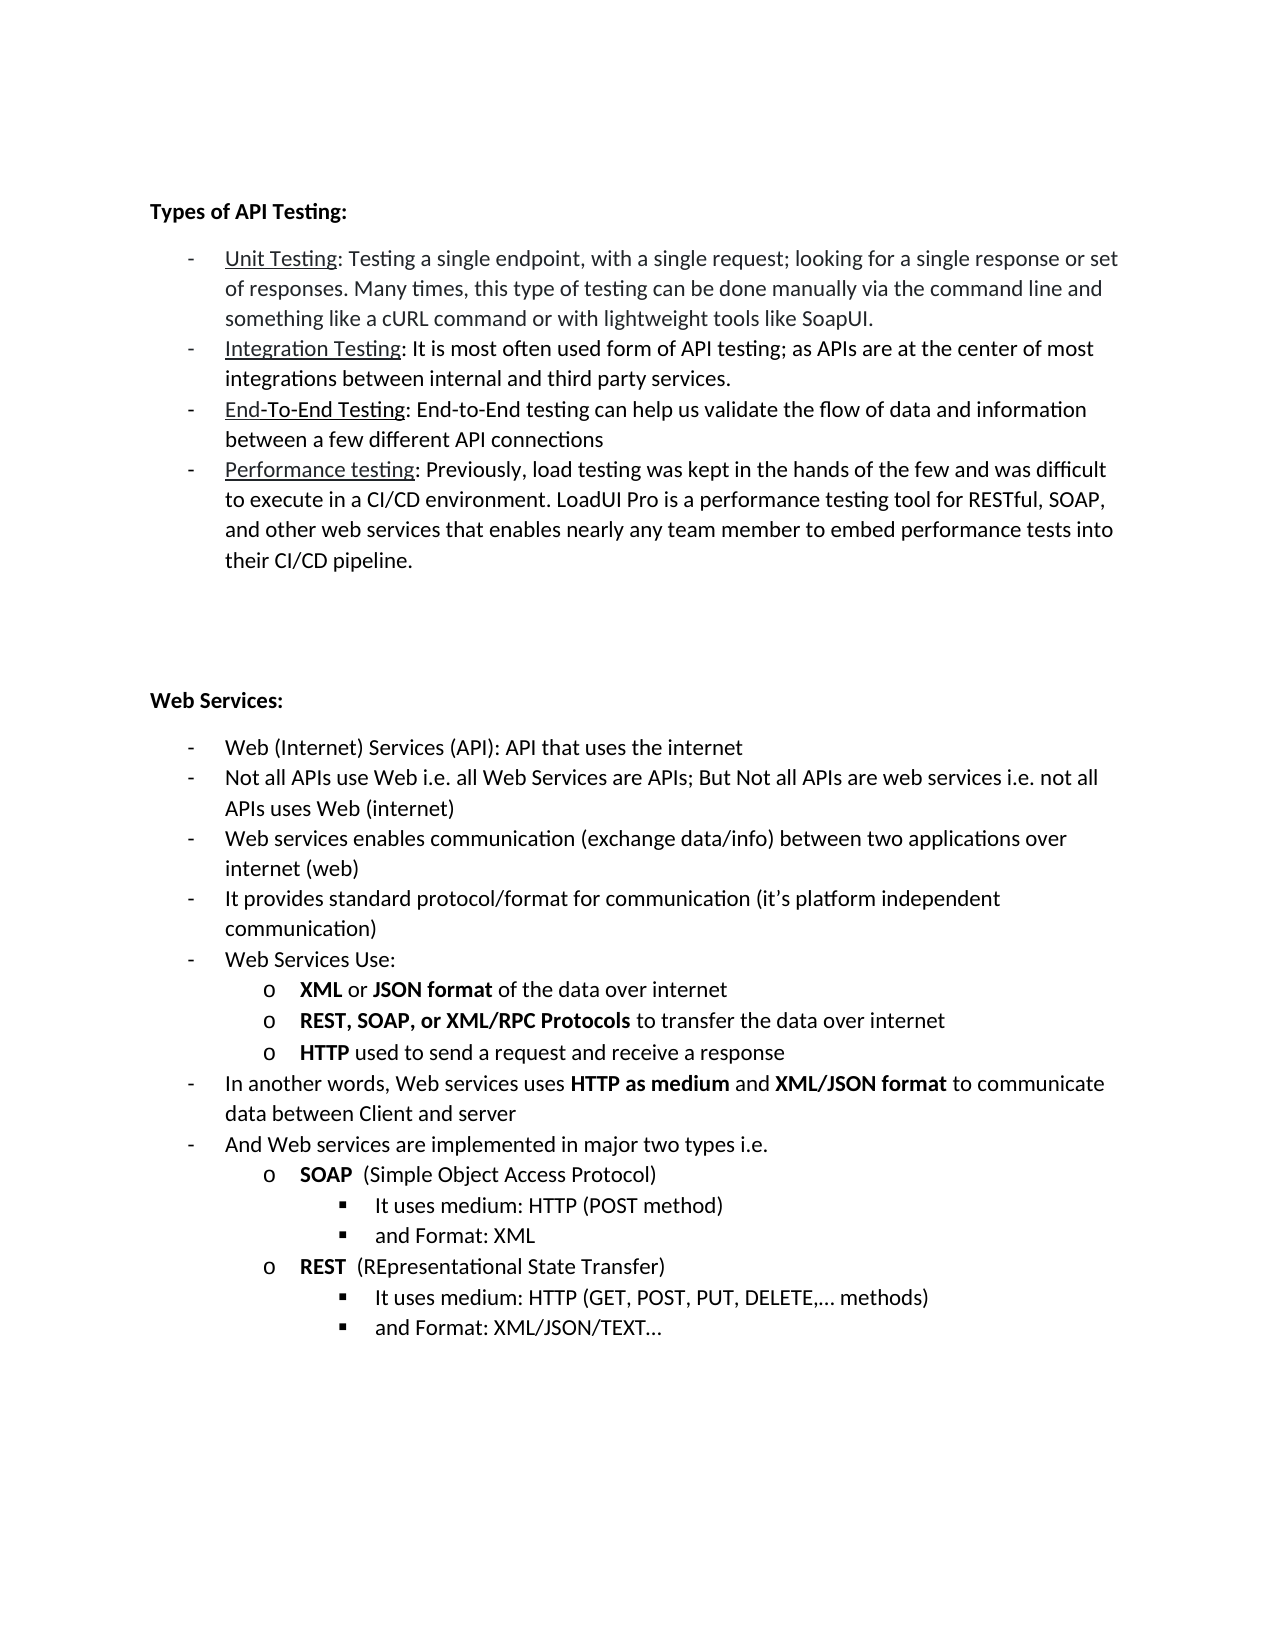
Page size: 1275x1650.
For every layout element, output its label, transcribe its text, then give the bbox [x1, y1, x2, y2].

list It provides standard protocol/format for communication (it’s platform independent communication) [187, 884, 1125, 943]
list Performance testing: Previously, load testing was kept in the hands of the few and was difficult to execute in a CI/CD environment. LoadUI Pro is a performance testing tool for RESTful, SOAP, and other web services that enables nearly any team member to embed performance tests into their CI/CD pipeline. [187, 455, 1125, 574]
list And Web services are implemented in major two types i.e. [187, 1130, 1125, 1158]
list Not all APIs use Web i.e. all Web Services are APIs; But Not all APIs are web services i.e. not all APIs uses Web (internet) [187, 763, 1125, 822]
list Integration Testing: It is most often used form of API testing; as APIs are at the center of most integrations between internal and third party services. [187, 334, 1125, 393]
list Web services enables communication (exchange data/info) between two applications over internet (web) [187, 824, 1125, 882]
list HTTP used to send a request and receive a response [262, 1038, 1125, 1067]
list SOAP (Simple Object Access Protocol) [262, 1160, 1125, 1189]
list It uses medium: HTTP (GET, POST, PUT, DELETE,… methods) [337, 1283, 1125, 1311]
list REST (REpresentational State Transfer) [262, 1252, 1125, 1281]
list and Format: XML/JSON/TEXT… [337, 1313, 1125, 1342]
list Web Services Use: [187, 945, 1125, 973]
text Types of API Testing: [150, 197, 1125, 225]
list XML or JSON format of the data over internet [262, 975, 1125, 1004]
list It uses medium: HTTP (POST method) [337, 1191, 1125, 1219]
list In another words, Web services uses HTTP as medium and XML/JSON format to communicate data between Client and server [187, 1069, 1125, 1128]
list End-To-End Testing: End-to-End testing can help us validate the flow of data and information between a few different API connections [187, 395, 1125, 453]
list Unit Testing: Testing a single endpoint, with a single request; looking for a single response or set of responses. Many times, this type of testing can be done manually via the command line and something like a cURL command or with lightweight tools like SoapUI. [187, 244, 1125, 332]
list and Format: XML [337, 1222, 1125, 1250]
list REST, SOAP, or XML/RPC Protocols to transfer the data over internet [262, 1006, 1125, 1036]
text Web Services: [150, 686, 1125, 714]
list Web (Internet) Services (API): API that uses the internet [187, 733, 1125, 761]
